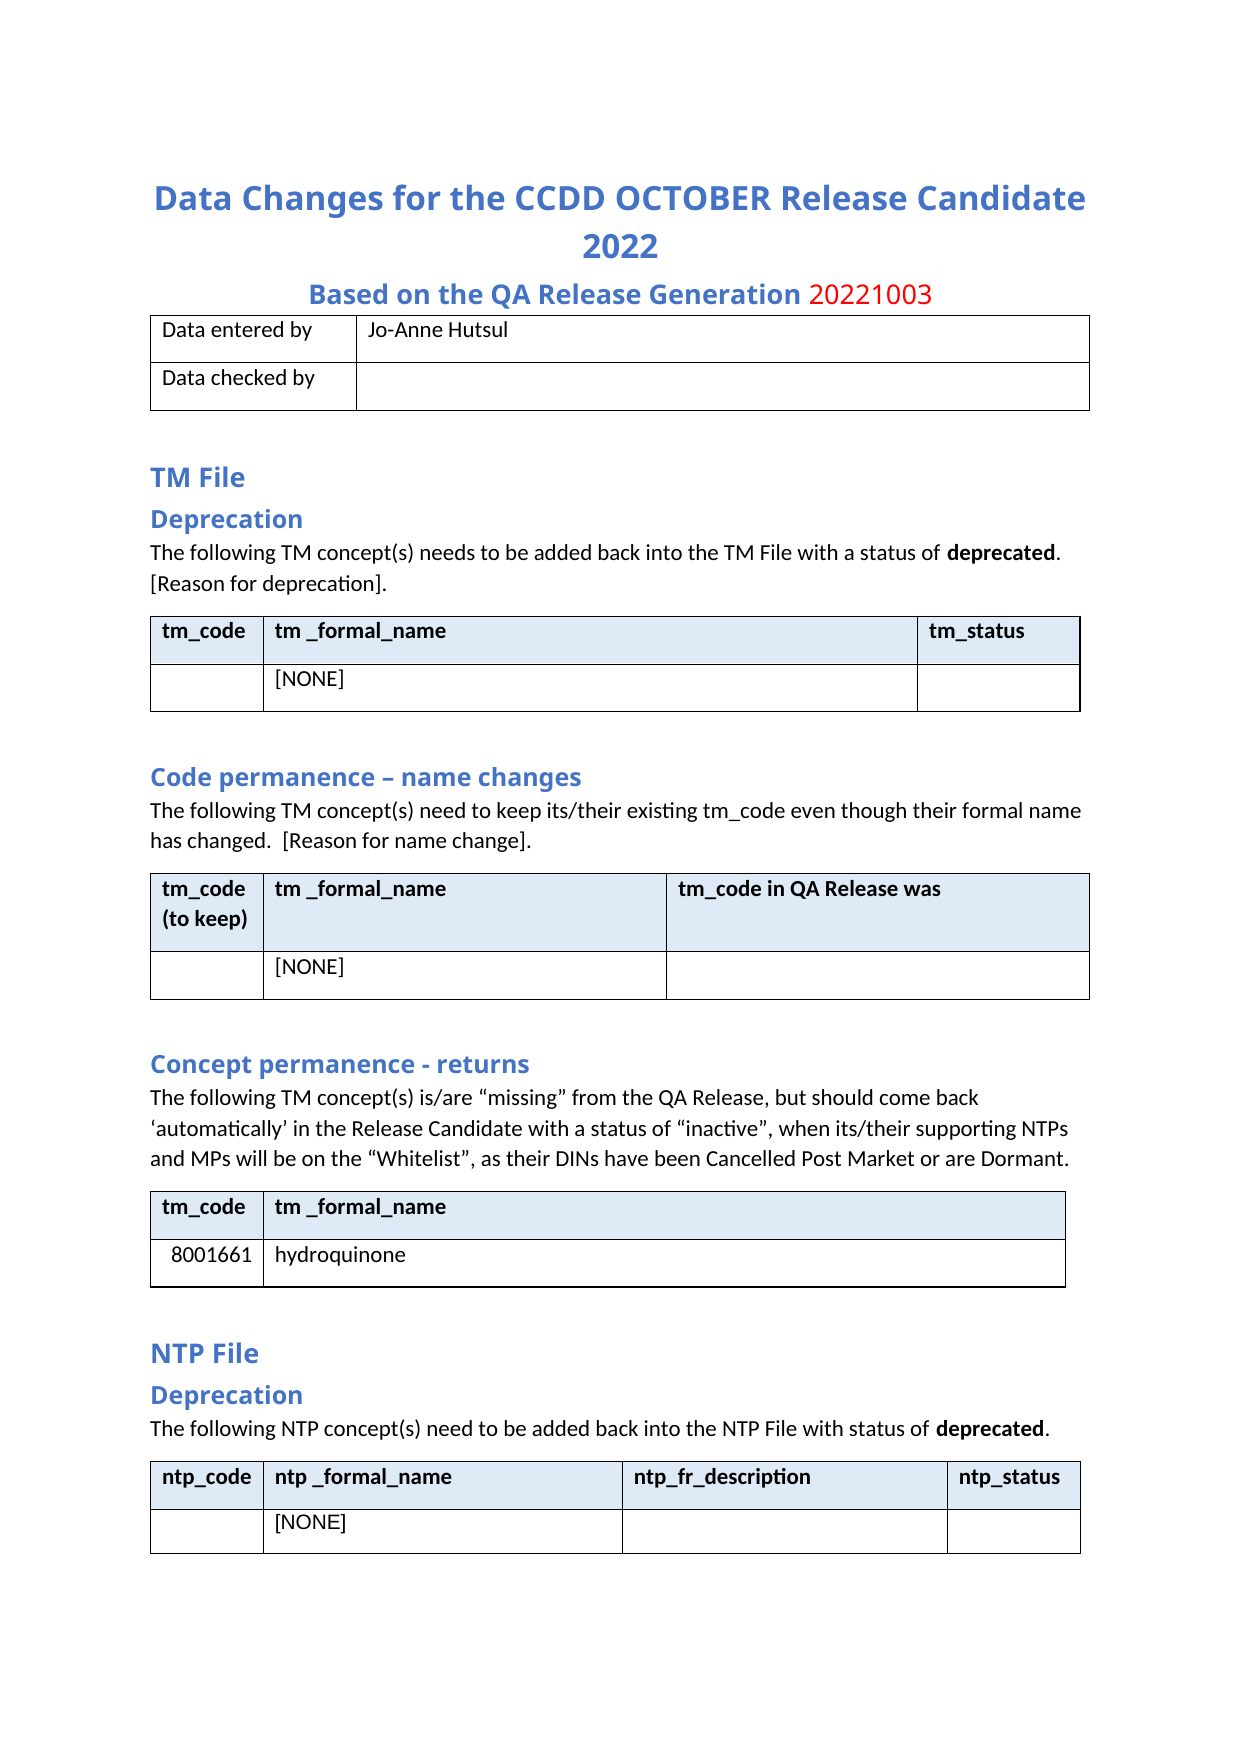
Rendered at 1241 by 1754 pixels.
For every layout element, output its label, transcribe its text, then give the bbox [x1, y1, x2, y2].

table_header Jo-Anne Hutsul [357, 316, 1089, 362]
text The following TM concept(s) is/are “missing” from the QA Release, but should come back ‘automatically’ in the Release Candidate with a status of “inactive”, when its/their supporting NTPs and MPs will be on the “Whitelist”, as their DINs have been Cancelled Post Market or are Dormant. [150, 1083, 1090, 1172]
subtitle TM File [150, 458, 1090, 495]
table_cell [151, 665, 263, 711]
table_header tm_status [918, 617, 1079, 663]
subtitle Code permanence – name changes [150, 759, 1090, 793]
table_cell Data checked by [151, 363, 356, 410]
table_header tm _formal_name [264, 1192, 1065, 1239]
subtitle Concept permanence - returns [150, 1047, 1090, 1081]
table_cell [151, 1510, 263, 1553]
table_cell hydroquinone [264, 1240, 1065, 1286]
table_header ntp_status [948, 1462, 1080, 1509]
table_header tm _formal_name [264, 874, 666, 951]
table_cell [948, 1510, 1080, 1553]
subtitle NTP File [150, 1334, 1090, 1371]
table_header Data entered by [151, 316, 356, 362]
table_header tm_code in QA Release was [667, 874, 1089, 951]
table_cell [357, 363, 1089, 410]
subtitle Data Changes for the CCDD OCTOBER Release Candidate 2022 [150, 175, 1090, 268]
table_header ntp_code [151, 1462, 263, 1509]
table_cell [NONE] [264, 665, 917, 711]
table_cell [623, 1510, 947, 1553]
table_cell [918, 665, 1079, 711]
subtitle Deprecation [150, 1378, 1090, 1412]
table_header ntp_fr_description [623, 1462, 947, 1509]
text The following TM concept(s) needs to be added back into the TM File with a status of deprecated. [Reason for deprecation]. [150, 538, 1090, 597]
table_header ntp _formal_name [264, 1462, 622, 1509]
table_cell 8001661 [151, 1240, 263, 1286]
table_header tm_code [151, 617, 263, 663]
text The following NTP concept(s) need to be added back into the NTP File with status of deprecated. [150, 1414, 1090, 1442]
text The following TM concept(s) need to keep its/their existing tm_code even though their formal name has changed. [Reason for name change]. [150, 796, 1090, 854]
table_header tm _formal_name [264, 617, 917, 663]
subtitle Based on the QA Release Generation 20221003 [150, 275, 1090, 312]
table_header tm_code (to keep) [151, 874, 263, 951]
subtitle Deprecation [150, 502, 1090, 536]
table_cell [NONE] [264, 952, 666, 999]
table_cell [NONE] [264, 1510, 622, 1553]
table_cell [667, 952, 1089, 999]
table_header tm_code [151, 1192, 263, 1239]
table_cell [151, 952, 263, 999]
